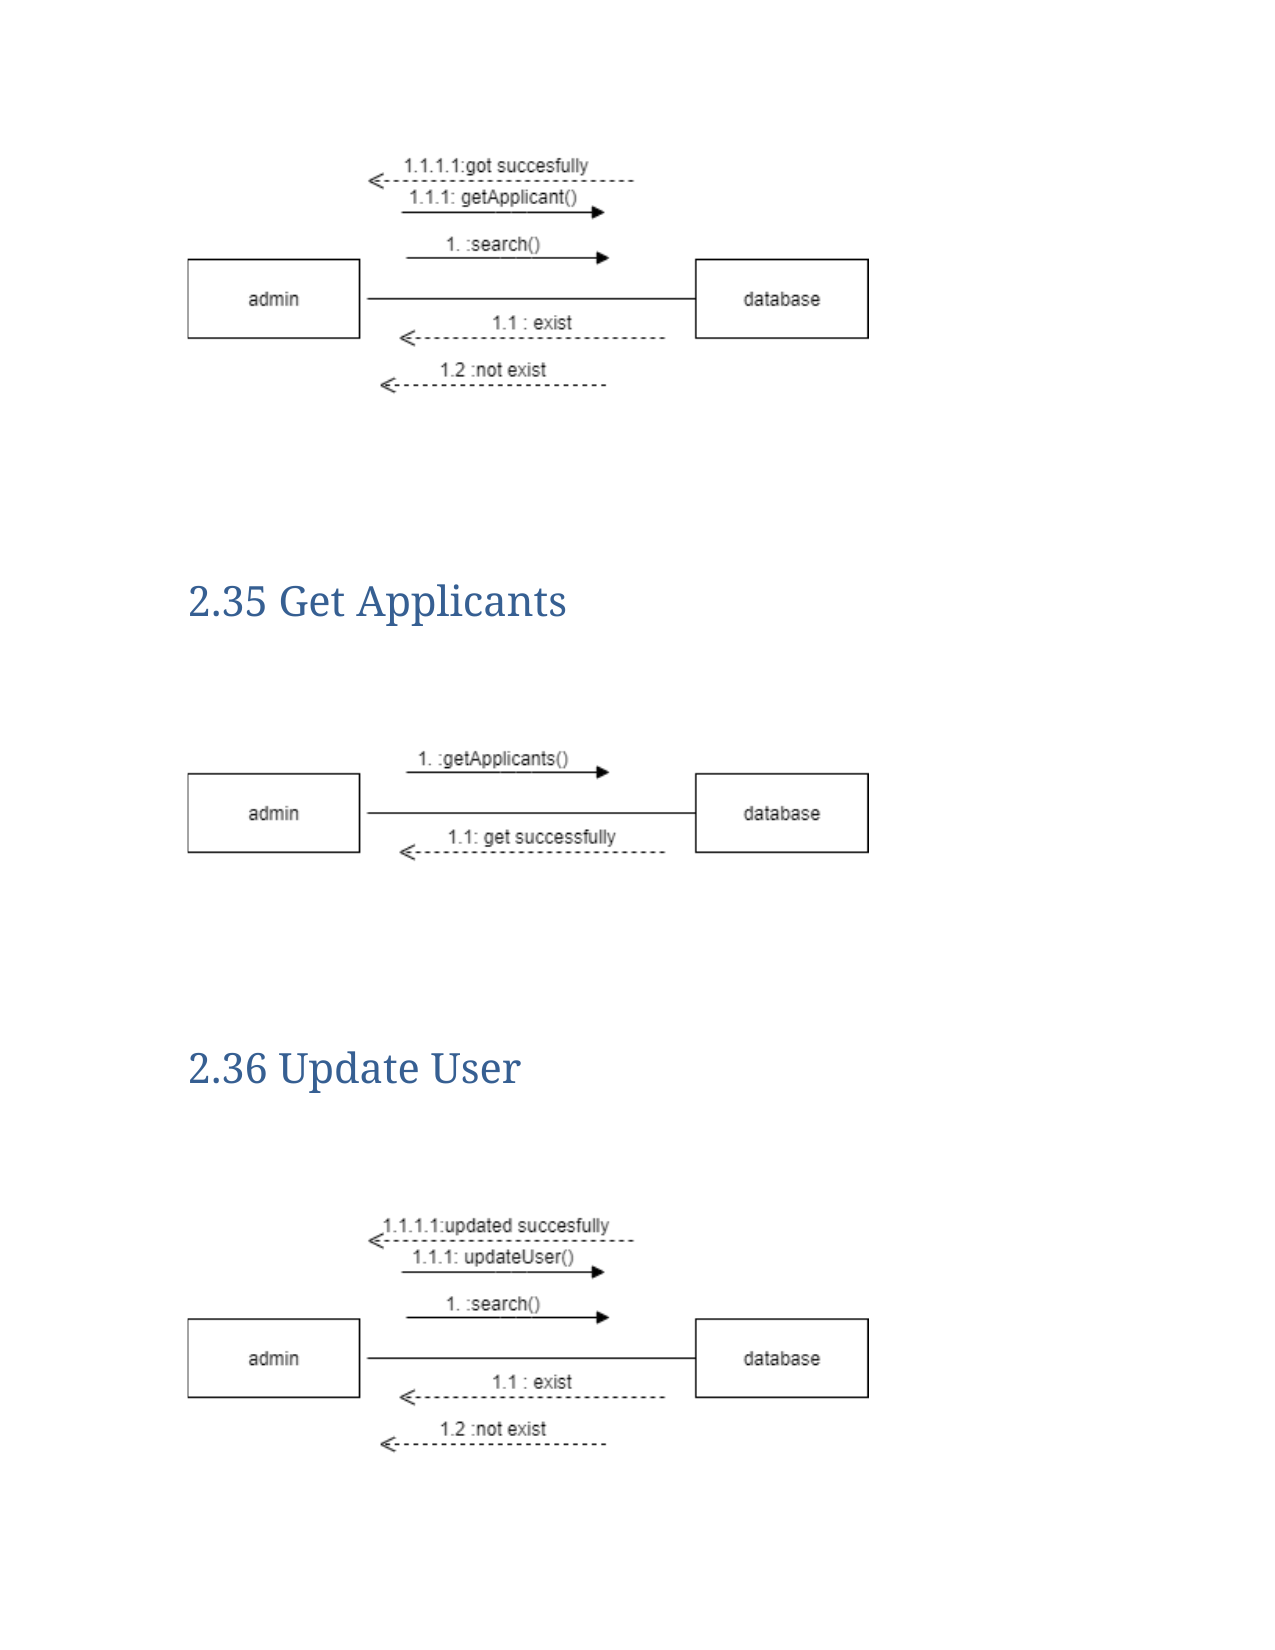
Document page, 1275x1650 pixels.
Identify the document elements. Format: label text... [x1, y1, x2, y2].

picture [187, 1209, 869, 1461]
text 2.35 Get Applicants [150, 572, 1125, 629]
picture [187, 150, 869, 402]
picture [187, 742, 869, 869]
text 2.36 Update User [150, 1039, 1125, 1096]
